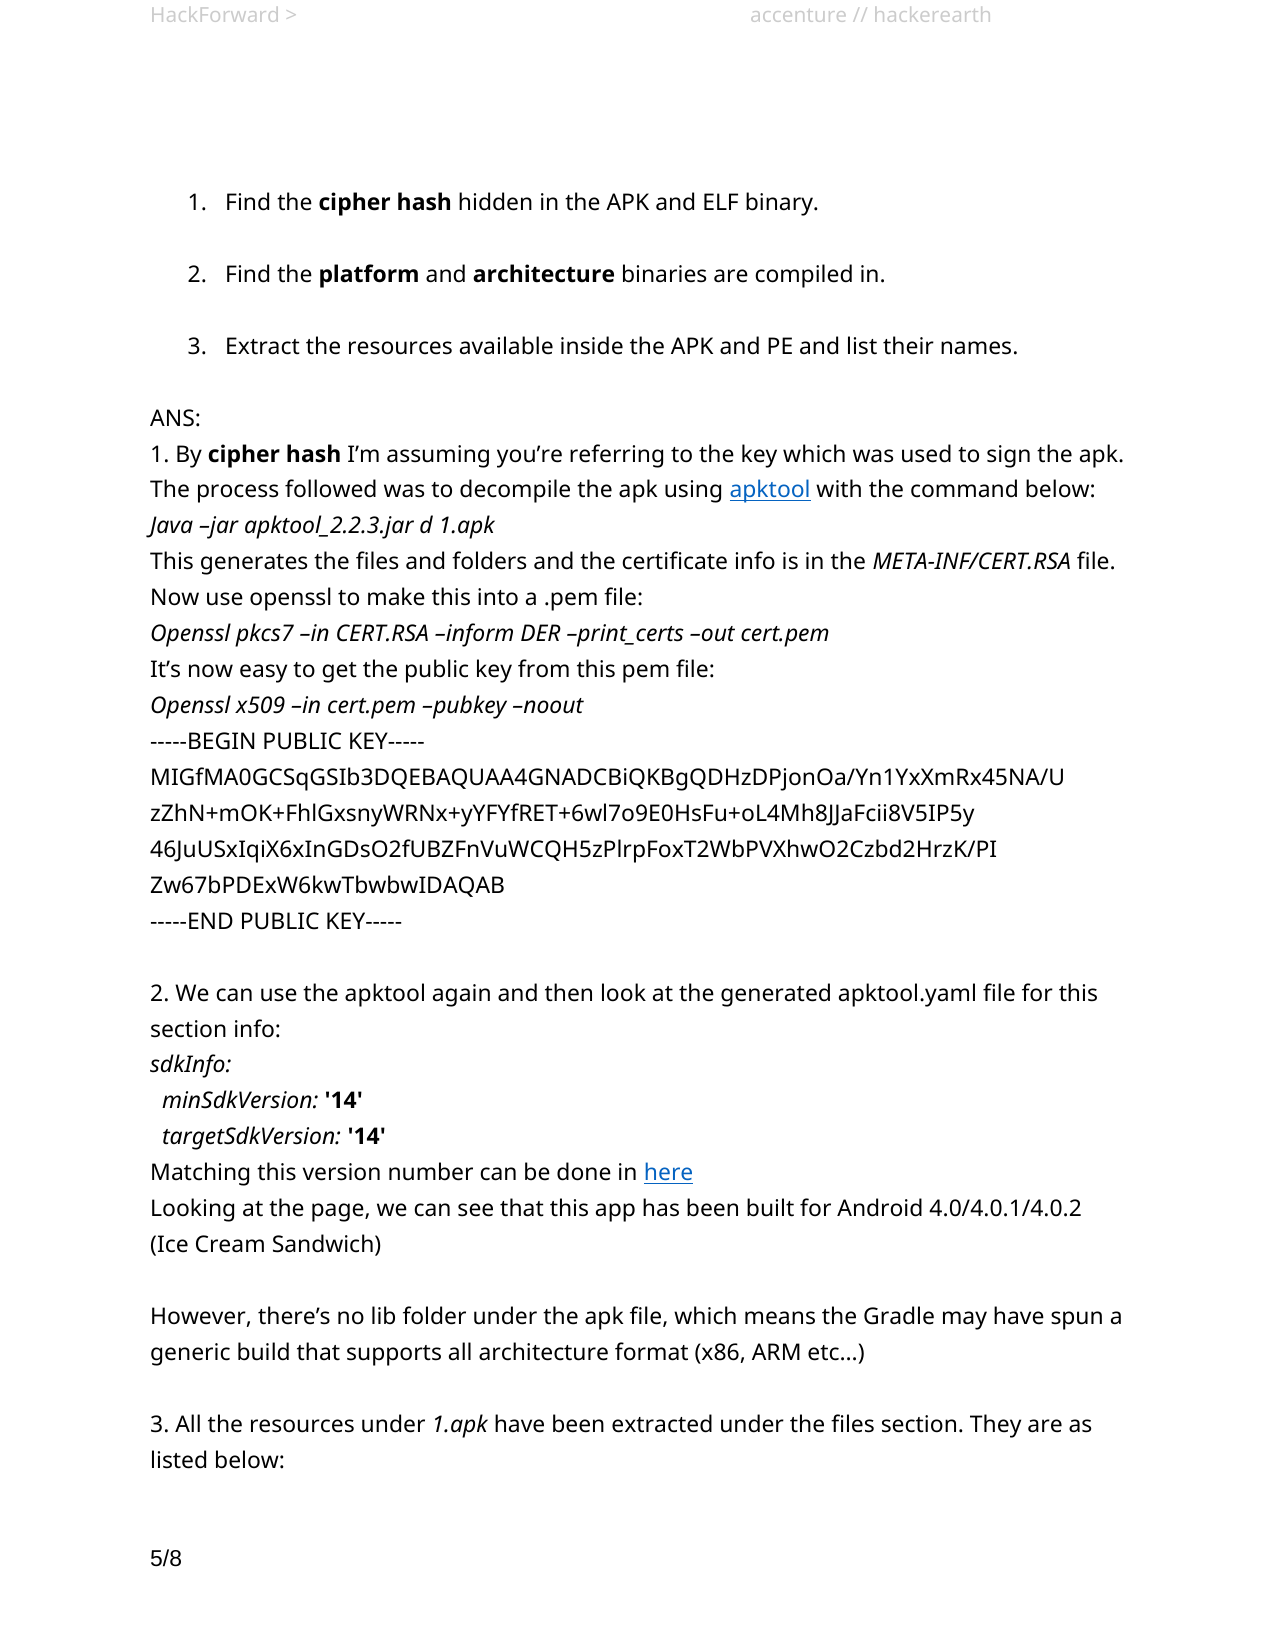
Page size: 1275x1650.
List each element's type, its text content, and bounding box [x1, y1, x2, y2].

text targetSdkVersion: '14' [150, 1120, 1125, 1152]
text ANS: [150, 402, 1125, 433]
text 1. By cipher hash I’m assuming you’re referring to the key which was used to sign the apk. The process followed was to decompile the apk using apktool with the command below: [150, 437, 1125, 505]
text -----END PUBLIC KEY----- [150, 905, 1125, 936]
text -----BEGIN PUBLIC KEY----- [150, 725, 1125, 756]
text Now use openssl to make this into a .pem file: [150, 581, 1125, 612]
text zZhN+mOK+FhlGxsnyWRNx+yYFYfRET+6wl7o9E0HsFu+oL4Mh8JJaFcii8V5IP5y [150, 797, 1125, 828]
text This generates the files and folders and the certificate info is in the META-INF/CERT.RSA file. [150, 545, 1125, 577]
list Find the cipher hash hidden in the APK and ELF binary. [187, 186, 1125, 217]
text However, there’s no lib folder under the apk file, which means the Gradle may have spun a generic build that supports all architecture format (x86, ARM etc…) [150, 1300, 1125, 1367]
text 46JuUSxIqiX6xInGDsO2fUBZFnVuWCQH5zPlrpFoxT2WbPVXhwO2Czbd2HrzK/PI [150, 833, 1125, 864]
text Looking at the page, we can see that this app has been built for Android 4.0/4.0.1/4.0.2 (Ice Cream Sandwich) [150, 1192, 1125, 1259]
text sdkInfo: [150, 1048, 1125, 1080]
text Openssl x509 –in cert.pem –pubkey –noout [150, 689, 1125, 720]
text 3. All the resources under 1.apk have been extracted under the files section. They are as listed below: [150, 1408, 1125, 1475]
text 2. We can use the apktool again and then look at the generated apktool.yaml file for this section info: [150, 977, 1125, 1044]
text Java –jar apktool_2.2.3.jar d 1.apk [150, 509, 1125, 541]
list Find the platform and architecture binaries are compiled in. [187, 258, 1125, 289]
text Openssl pkcs7 –in CERT.RSA –inform DER –print_certs –out cert.pem [150, 617, 1125, 648]
text MIGfMA0GCSqGSIb3DQEBAQUAA4GNADCBiQKBgQDHzDPjonOa/Yn1YxXmRx45NA/U [150, 761, 1125, 792]
text It’s now easy to get the public key from this pem file: [150, 653, 1125, 684]
text Zw67bPDExW6kwTbwbwIDAQAB [150, 869, 1125, 900]
list Extract the resources available inside the APK and PE and list their names. [187, 330, 1125, 361]
text Matching this version number can be done in here [150, 1156, 1125, 1187]
text minSdkVersion: '14' [150, 1084, 1125, 1116]
